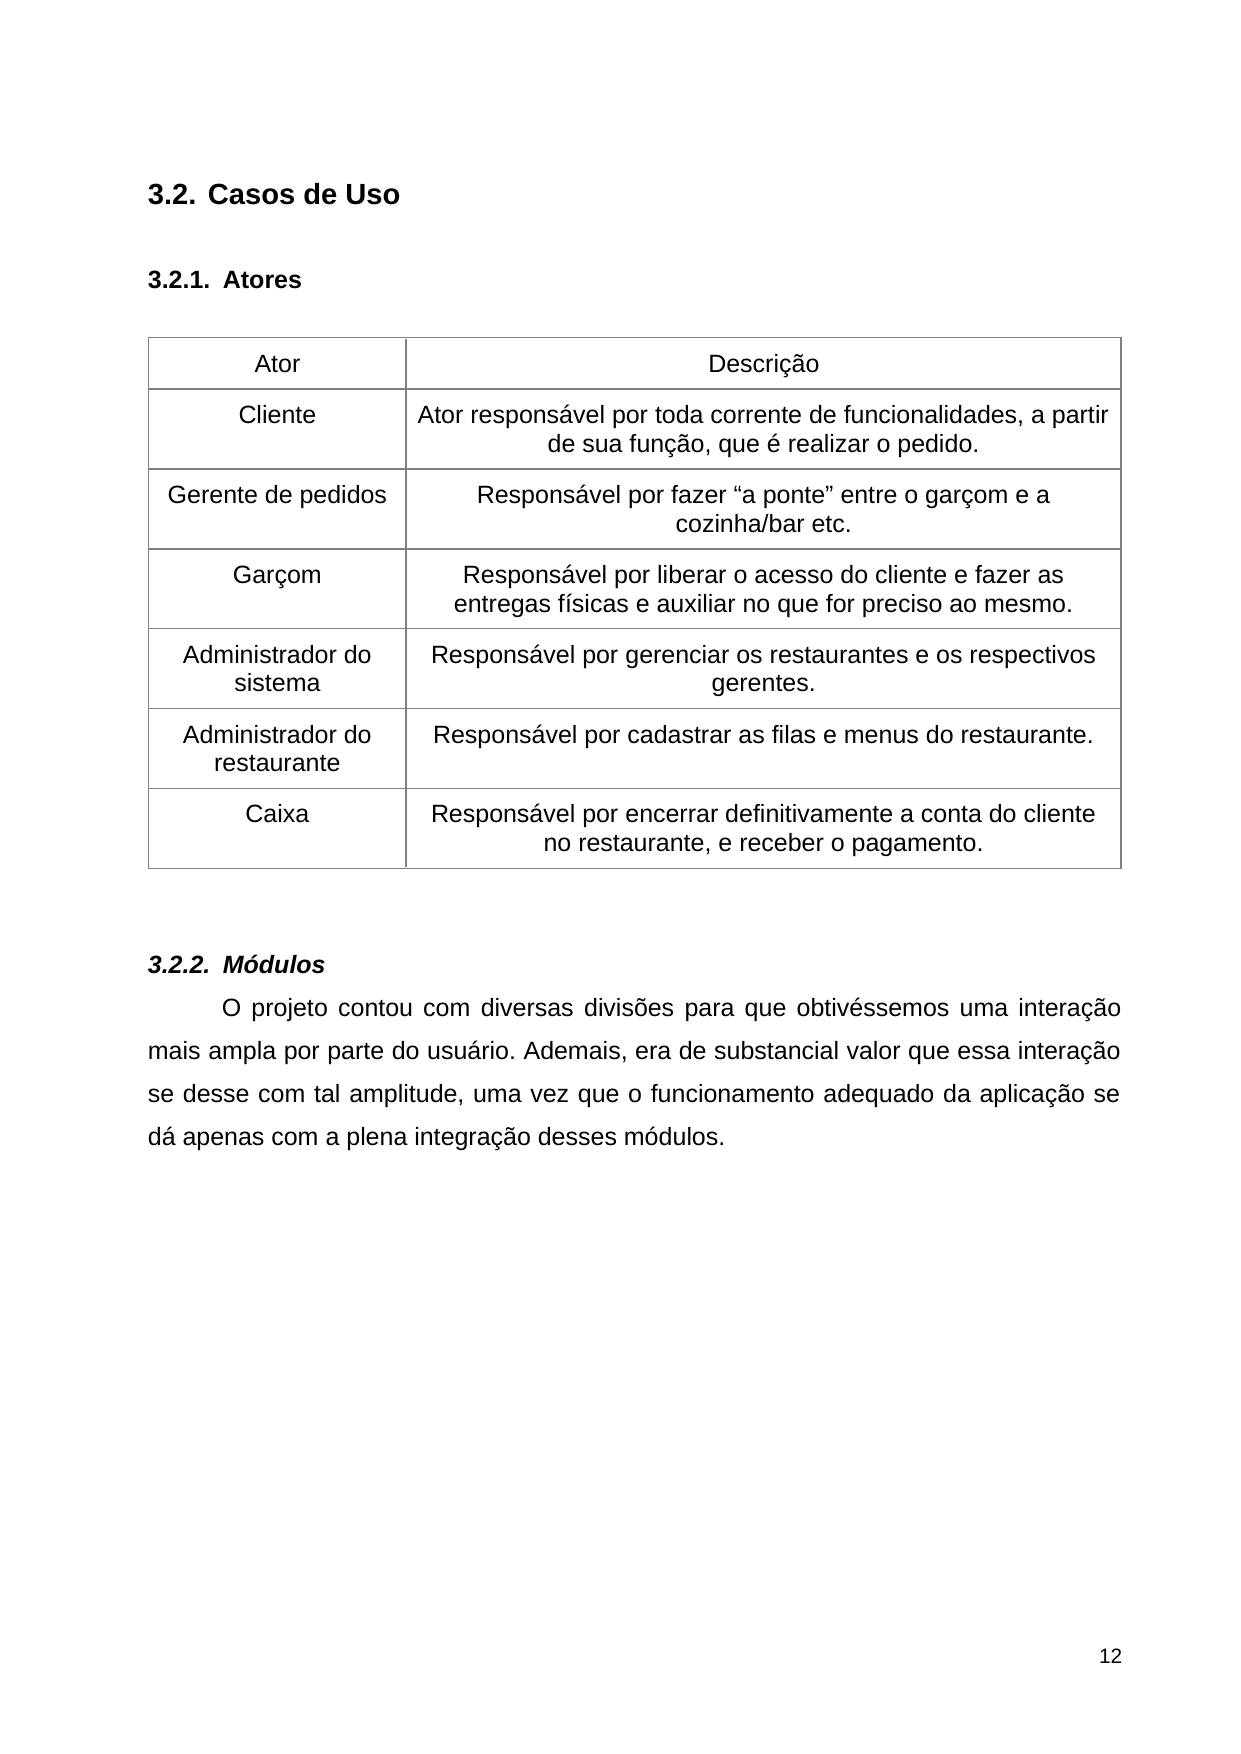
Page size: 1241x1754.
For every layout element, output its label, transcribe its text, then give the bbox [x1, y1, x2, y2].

table_cell Responsável por cadastrar as filas e menus do restaurante. [407, 709, 1120, 787]
table_cell Administrador do sistema [149, 629, 405, 708]
subtitle Casos de Uso [148, 177, 1122, 211]
table_cell Gerente de pedidos [149, 470, 405, 548]
table_cell Cliente [149, 390, 405, 468]
table_cell Responsável por liberar o acesso do cliente e fazer as entregas físicas e auxiliar no que for preciso ao mesmo. [407, 550, 1120, 628]
table_header Ator [149, 338, 406, 388]
subtitle Atores [148, 265, 1122, 294]
table_cell Ator responsável por toda corrente de funcionalidades, a partir de sua função, que é realizar o pedido. [407, 390, 1120, 468]
table_header Descrição [407, 338, 1120, 388]
subtitle Módulos [148, 949, 1122, 978]
table_cell Responsável por fazer “a ponte” entre o garçom e a cozinha/bar etc. [407, 470, 1120, 548]
table_cell Administrador do restaurante [149, 709, 405, 787]
table_cell Responsável por gerenciar os restaurantes e os respectivos gerentes. [407, 629, 1120, 708]
text O projeto contou com diversas divisões para que obtivéssemos uma interação mais ampla por parte do usuário. Ademais, era de substancial valor que essa interação se desse com tal amplitude, uma vez que o funcionamento adequado da aplicação se dá apenas com a plena integração desses módulos. [148, 993, 1122, 1151]
table_cell Caixa [149, 789, 405, 867]
table_cell Garçom [149, 550, 405, 628]
table_cell Responsável por encerrar definitivamente a conta do cliente no restaurante, e receber o pagamento. [407, 789, 1120, 867]
